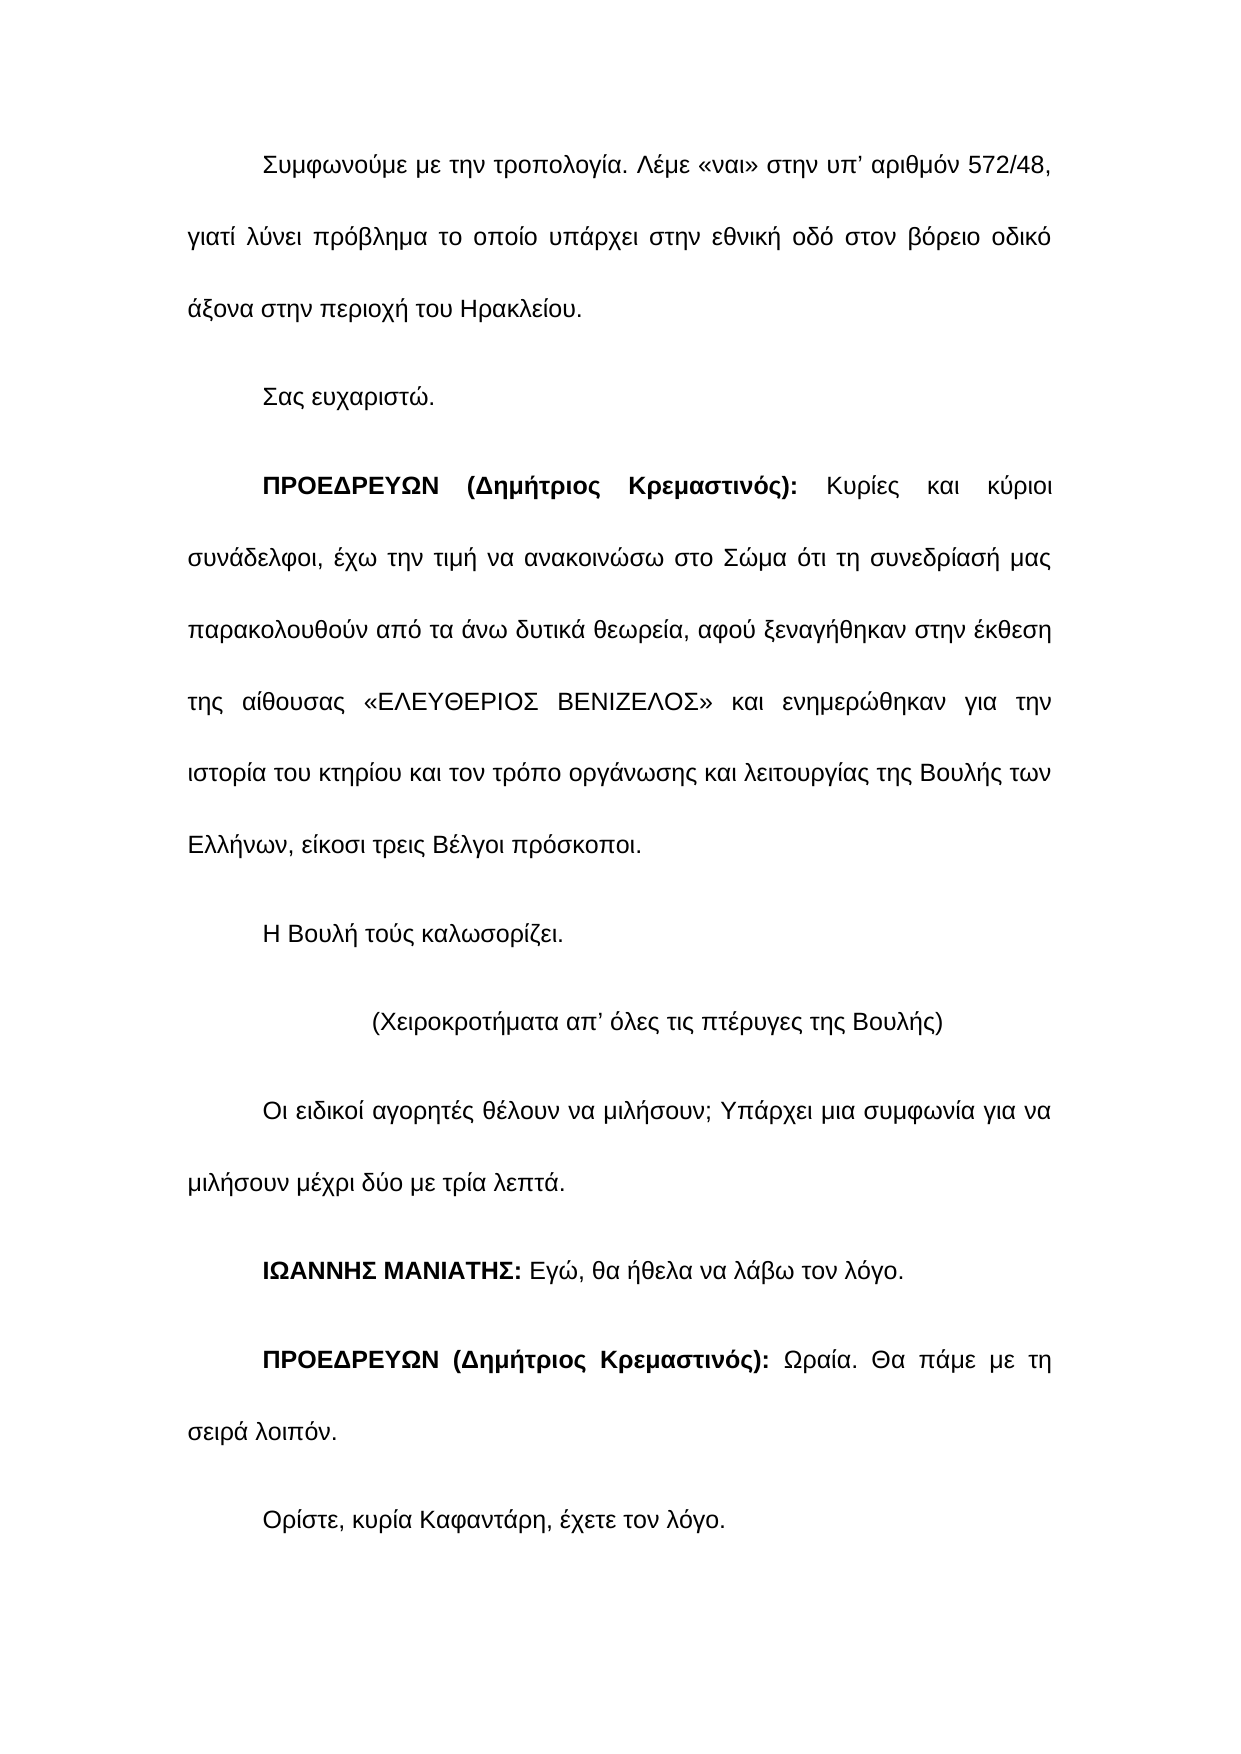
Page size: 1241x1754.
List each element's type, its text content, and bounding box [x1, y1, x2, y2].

text Συμφωνούμε με την τροπολογία. Λέμε «ναι» στην υπ’ αριθμόν 572/48, γιατί λύνει πρόβλημα το οποίο υπάρχει στην εθνική οδό στον βόρειο οδικό άξονα στην περιοχή του Ηρακλείου. [187, 150, 1053, 322]
text (Χειροκροτήματα απ’ όλες τις πτέρυγες της Βουλής) [187, 1007, 1053, 1036]
text ΠΡΟΕΔΡΕΥΩΝ (Δημήτριος Κρεμαστινός): Κυρίες και κύριοι συνάδελφοι, έχω την τιμή να ανακοινώσω στο Σώμα ότι τη συνεδρίασή μας παρακολουθούν από τα άνω δυτικά θεωρεία, αφού ξεναγήθηκαν στην έκθεση της αίθουσας «ΕΛΕΥΘΕΡΙΟΣ ΒΕΝΙΖΕΛΟΣ» και ενημερώθηκαν για την ιστορία του κτηρίου και τον τρόπο οργάνωσης και λειτουργίας της Βουλής των Ελλήνων, είκοσι τρεις Βέλγοι πρόσκοποι. [187, 471, 1053, 859]
text Η Βουλή τούς καλωσορίζει. [187, 919, 1053, 947]
text Σας ευχαριστώ. [187, 382, 1053, 411]
text ΠΡΟΕΔΡΕΥΩΝ (Δημήτριος Κρεμαστινός): Ωραία. Θα πάμε με τη σειρά λοιπόν. [187, 1345, 1053, 1445]
text ΙΩΑΝΝΗΣ ΜΑΝΙΑΤΗΣ: Εγώ, θα ήθελα να λάβω τον λόγο. [187, 1256, 1053, 1285]
text Ορίστε, κυρία Καφαντάρη, έχετε τον λόγο. [187, 1505, 1053, 1534]
text Οι ειδικοί αγορητές θέλουν να μιλήσουν; Υπάρχει μια συμφωνία για να μιλήσουν μέχρι δύο με τρία λεπτά. [187, 1096, 1053, 1196]
